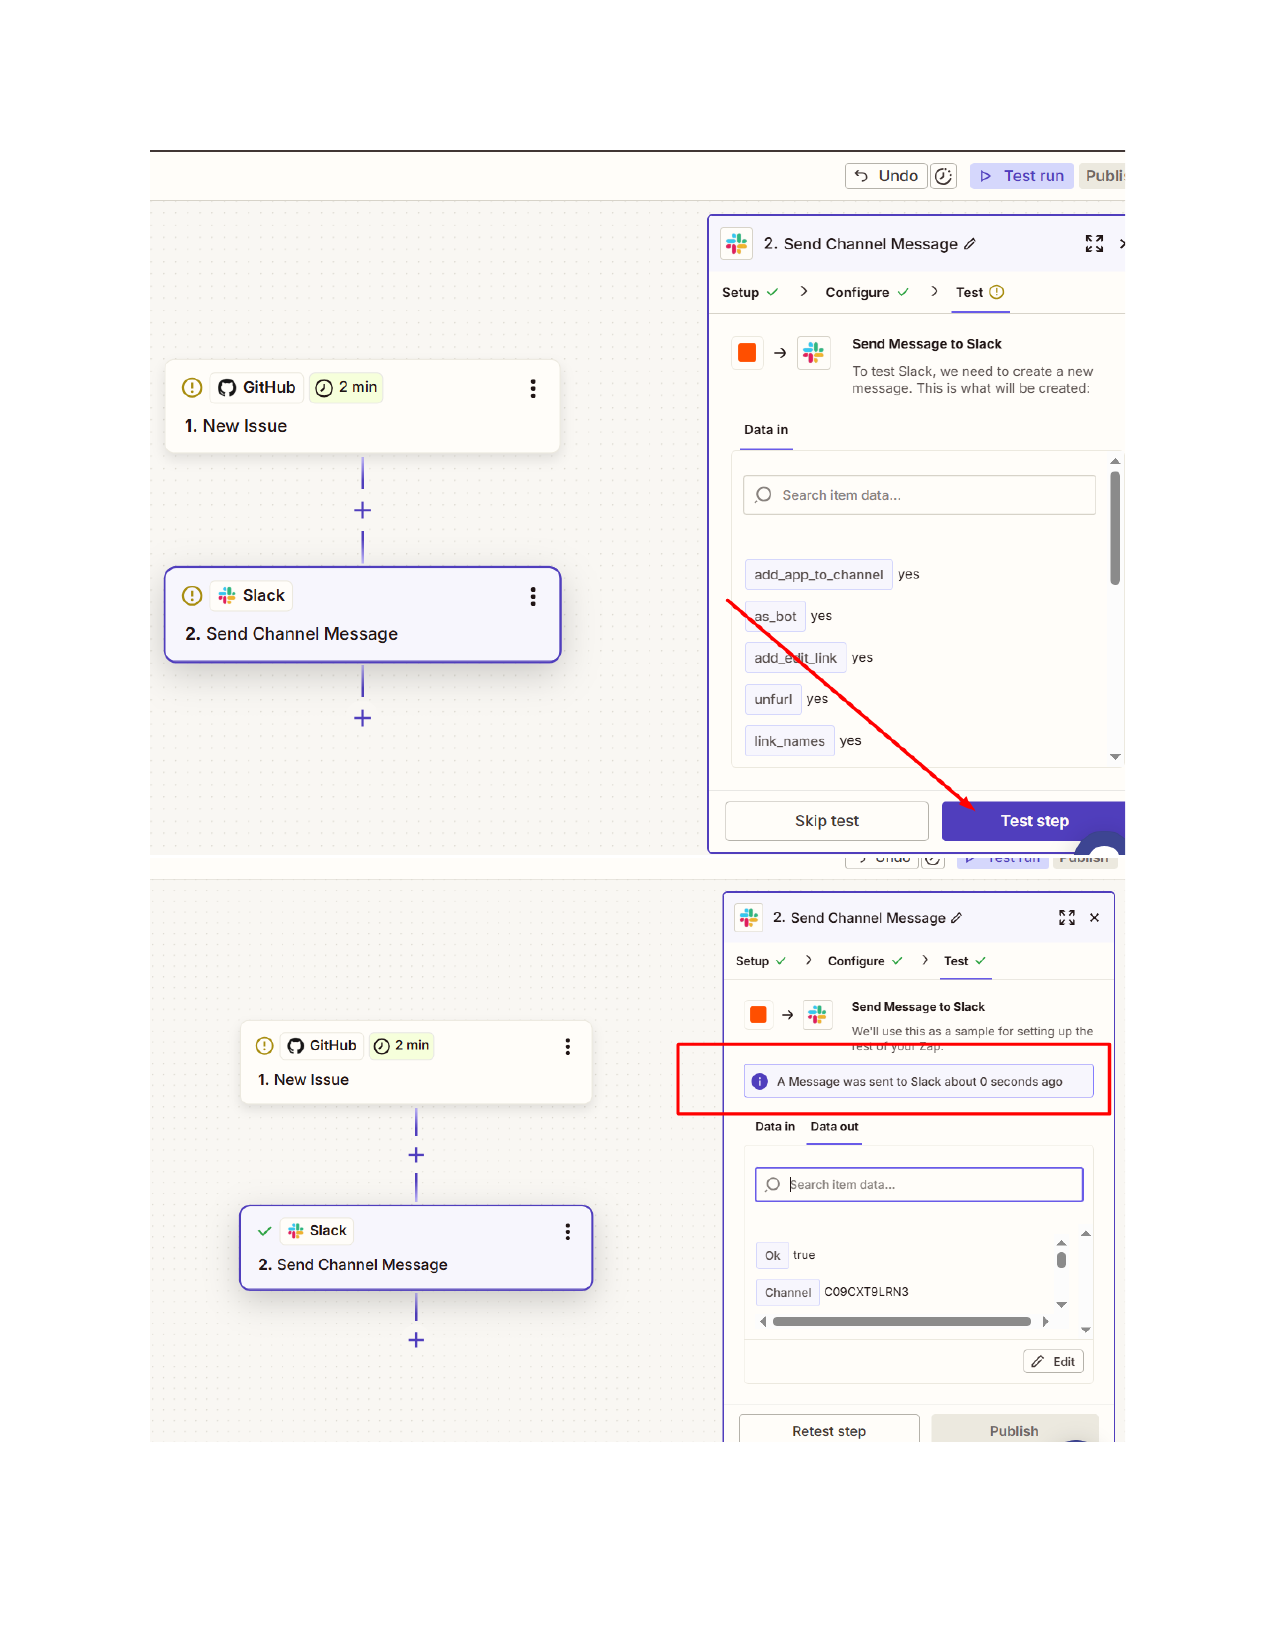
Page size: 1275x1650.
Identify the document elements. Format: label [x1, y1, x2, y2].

picture [150, 150, 1125, 855]
picture [150, 858, 1125, 1442]
